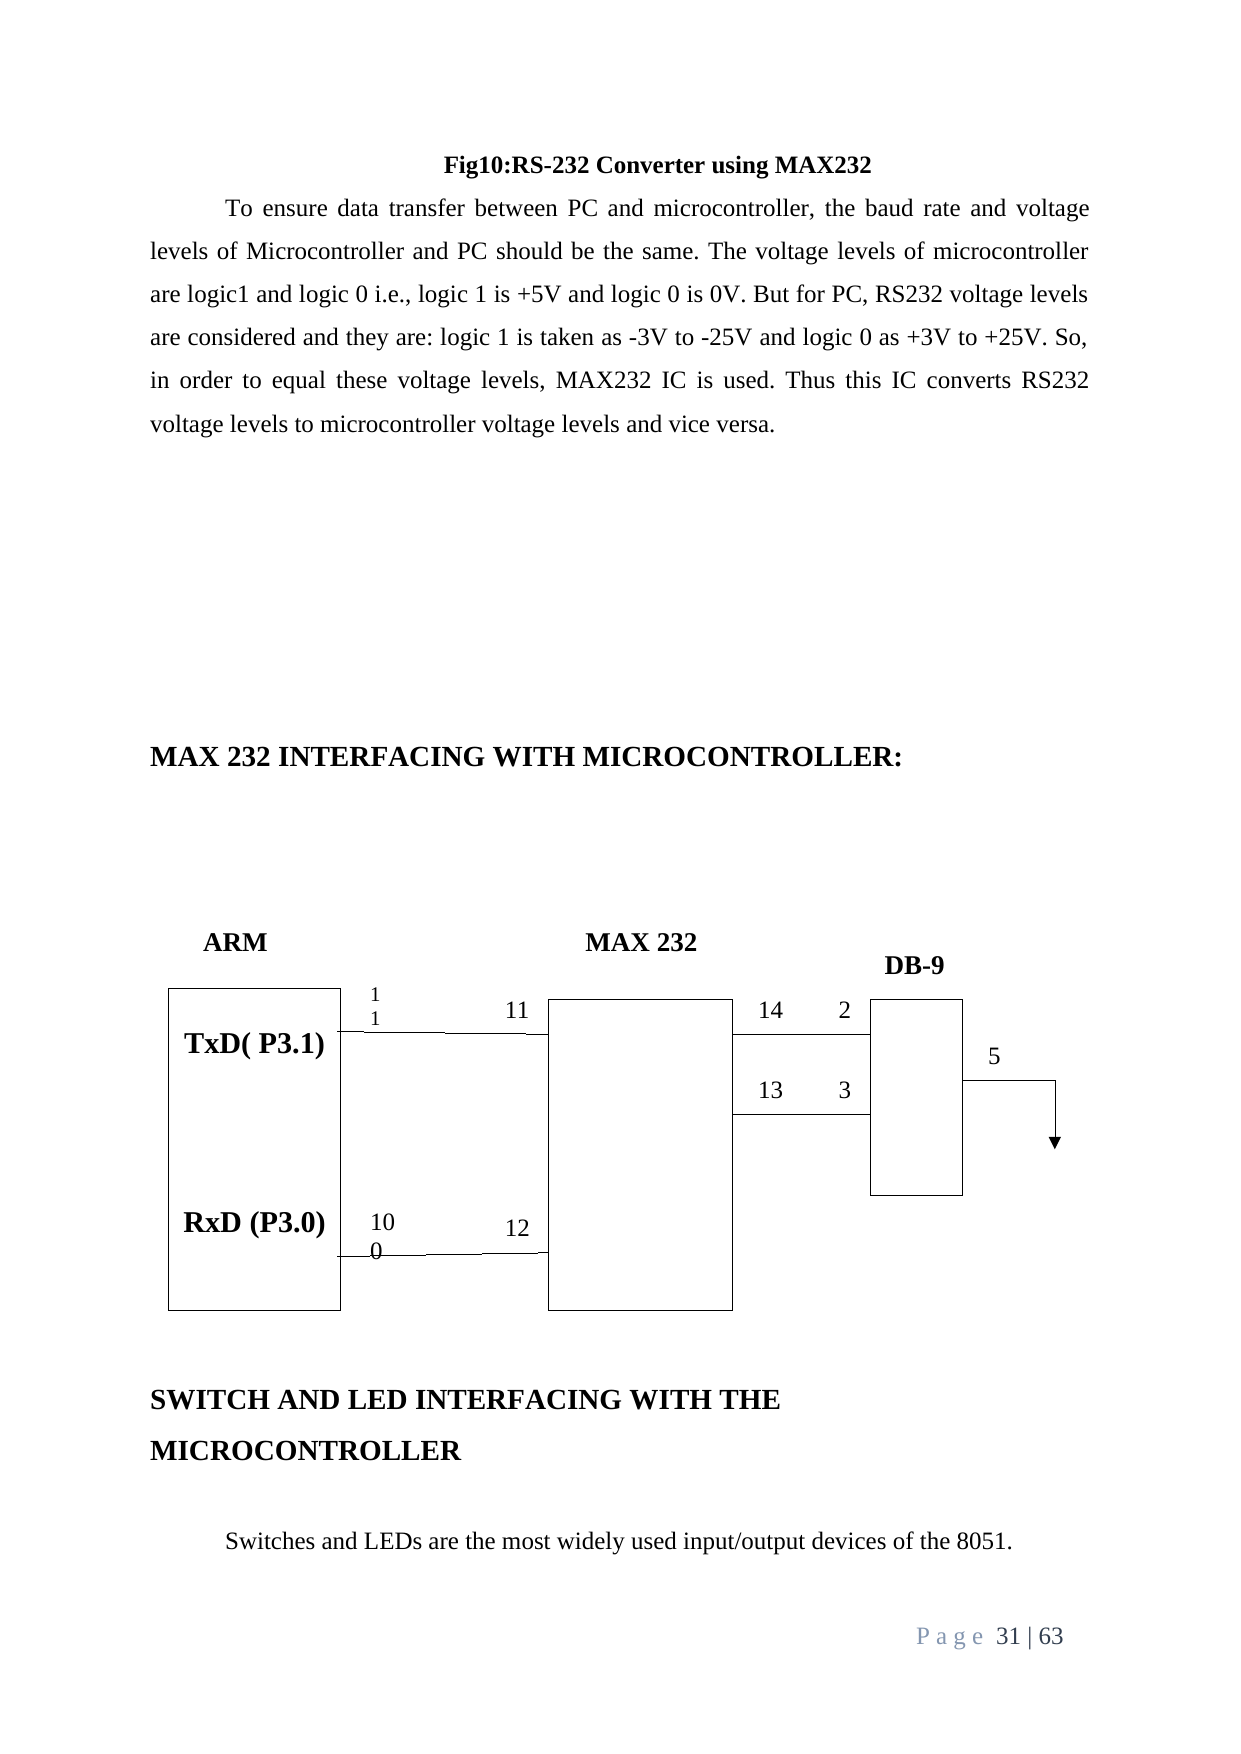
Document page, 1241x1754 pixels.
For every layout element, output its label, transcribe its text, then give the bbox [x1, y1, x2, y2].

text Switches and LEDs are the most widely used input/output devices of the 8051. [150, 1526, 1090, 1555]
text MAX 232 INTERFACING WITH MICROCONTROLLER: [150, 739, 1090, 773]
text Fig10:RS-232 Converter using MAX232 [150, 150, 1090, 179]
text SWITCH AND LED INTERFACING WITH THE MICROCONTROLLER [150, 1382, 1090, 1466]
text To ensure data transfer between PC and microcontroller, the baud rate and voltage levels of Microcontroller and PC should be the same. The voltage levels of microcontroller are logic1 and logic 0 i.e., logic 1 is +5V and logic 0 is 0V. But for PC, RS232 voltage levels are considered and they are: logic 1 is taken as -3V to -25V and logic 0 as +3V to +25V. So, in order to equal these voltage levels, MAX232 IC is used. Thus this IC converts RS232 voltage levels to microcontroller voltage levels and vice versa. [150, 193, 1090, 437]
